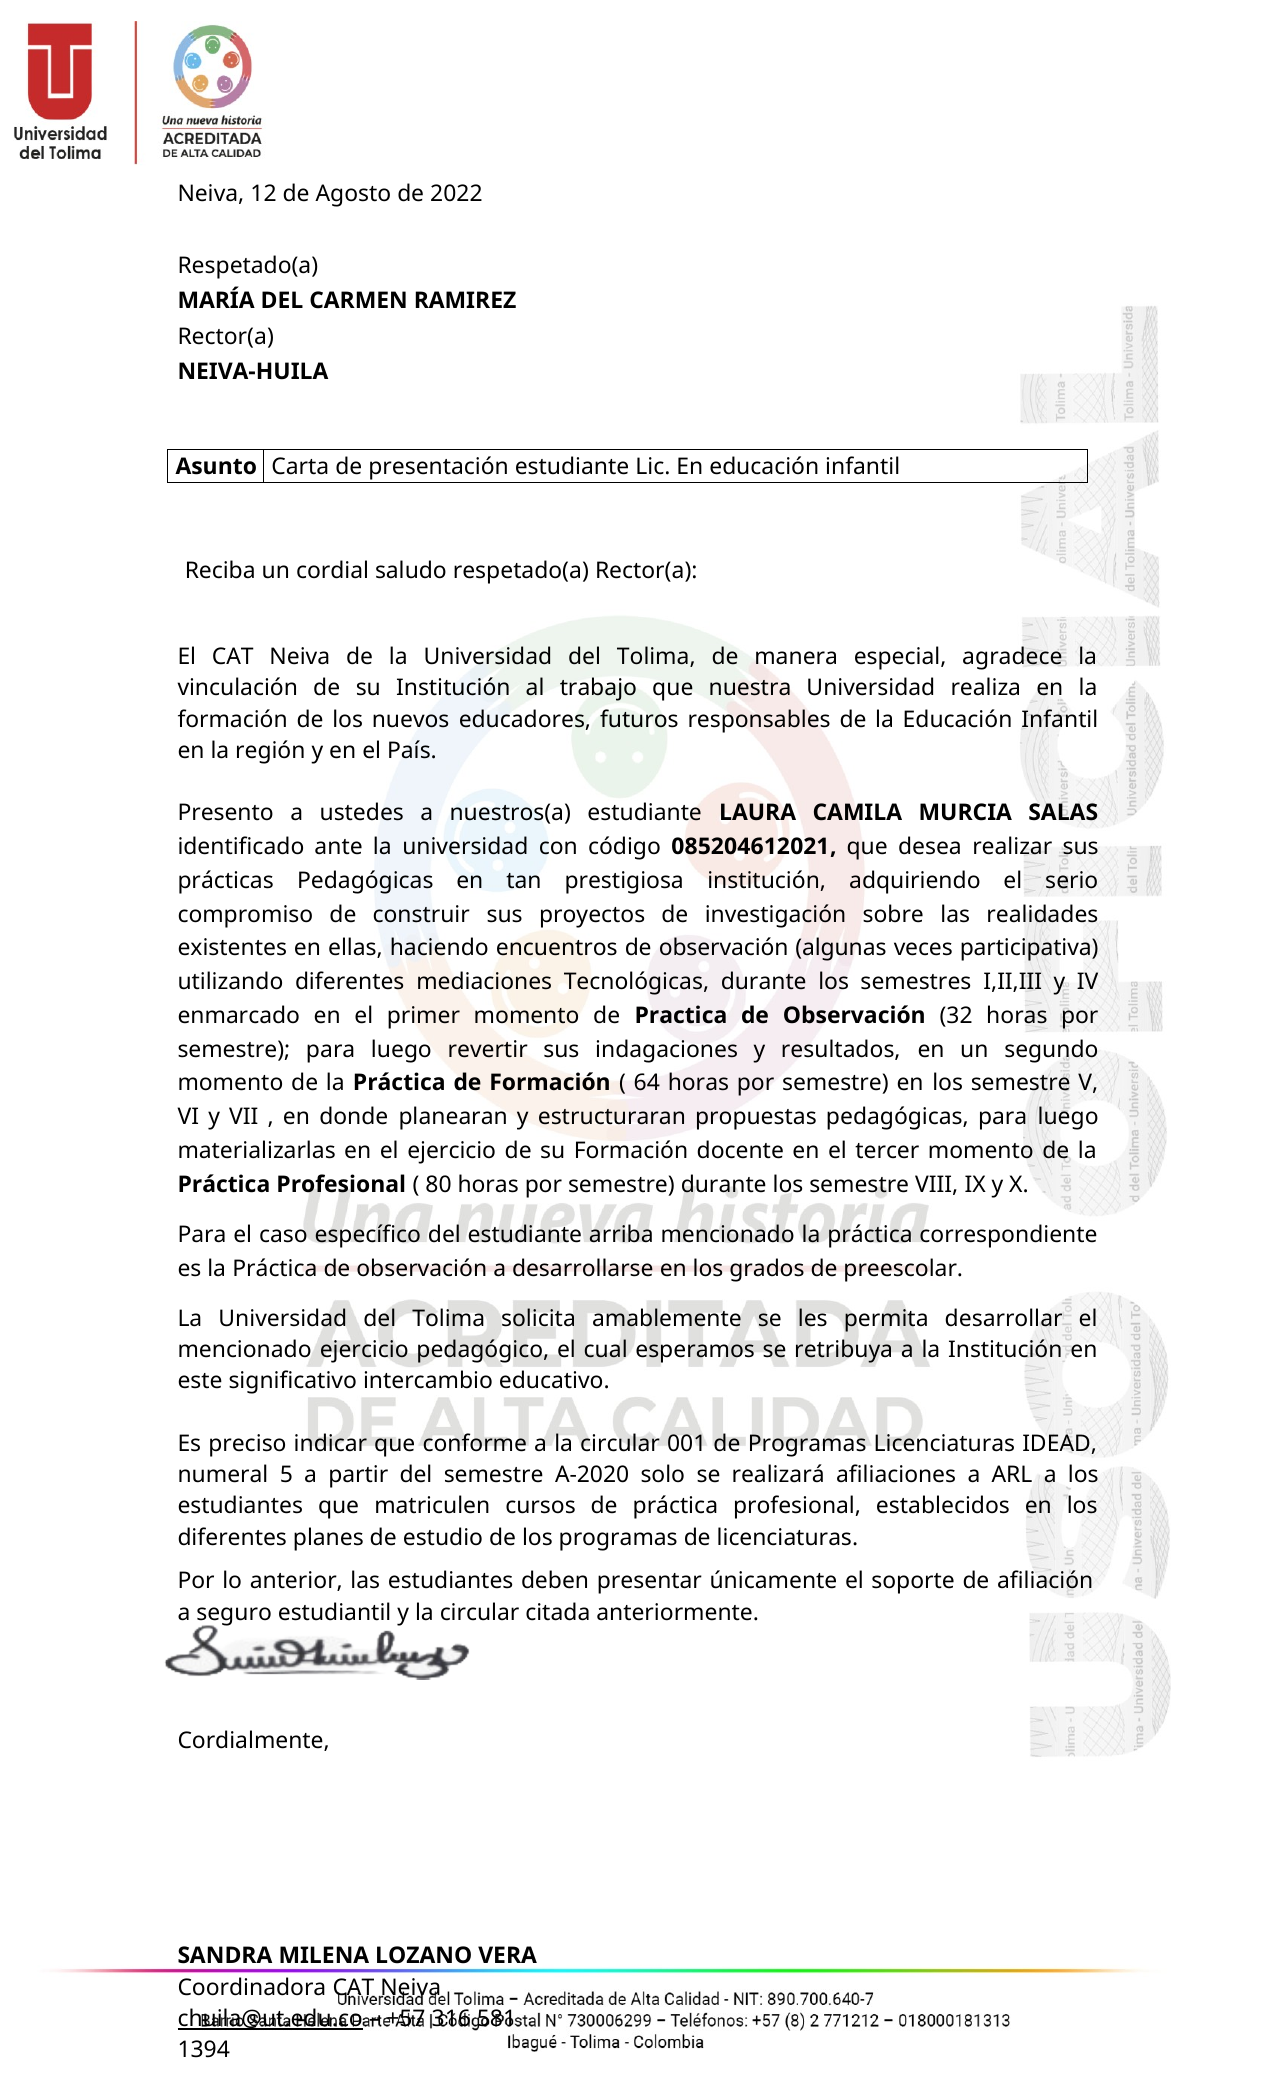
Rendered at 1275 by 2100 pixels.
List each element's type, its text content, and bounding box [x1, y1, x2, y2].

text Por lo anterior, las estudiantes deben presentar únicamente el soporte de afiliación a seguro estudiantil y la circular citada anteriormente. [177, 1564, 1093, 1627]
text Cordialmente, [177, 1724, 1131, 1755]
text Es preciso indicar que conforme a la circular 001 de Programas Licenciaturas IDEAD, numeral 5 a partir del semestre A-2020 solo se realizará afiliaciones a ARL a los estudiantes que matriculen cursos de práctica profesional, establecidos en los diferentes planes de estudio de los programas de licenciaturas. [177, 1427, 1098, 1552]
text Coordinadora CAT Neiva chuila@ut.edu.co – +57 316 581 1394 [177, 1970, 568, 2064]
table_header Carta de presentación estudiante Lic. En educación infantil [264, 450, 1087, 482]
table_header Asunto [168, 450, 263, 482]
text NEIVA-HUILA [177, 355, 1131, 386]
text Respetado(a) [177, 249, 1131, 280]
subtitle SANDRA MILENA LOZANO VERA [177, 1939, 1131, 1970]
text Para el caso específico del estudiante arriba mencionado la práctica correspondiente es la Práctica de observación a desarrollarse en los grados de preescolar. [177, 1218, 1099, 1283]
text El CAT Neiva de la Universidad del Tolima, de manera especial, agradece la vinculación de su Institución al trabajo que nuestra Universidad realiza en la formación de los nuevos educadores, futuros responsables de la Educación Infantil en la región y en el País. [177, 640, 1098, 765]
text Presento a ustedes a nuestros(a) estudiante LAURA CAMILA MURCIA SALAS identificado ante la universidad con código 085204612021, que desea realizar sus prácticas Pedagógicas en tan prestigiosa institución, adquiriendo el serio compromiso de construir sus proyectos de investigación sobre las realidades existentes en ellas, haciendo encuentros de observación (algunas veces participativa) utilizando diferentes mediaciones Tecnológicas, durante los semestres I,II,III y IV enmarcado en el primer momento de Practica de Observación (32 horas por semestre); para luego revertir sus indagaciones y resultados, en un segundo momento de la Práctica de Formación ( 64 horas por semestre) en los semestre V, VI y VII , en donde planearan y estructuraran propuestas pedagógicas, para luego materializarlas en el ejercicio de su Formación docente en el tercer momento de la Práctica Profesional ( 80 horas por semestre) durante los semestre VIII, IX y X. [177, 796, 1098, 1199]
subtitle MARÍA DEL CARMEN RAMIREZ [177, 284, 1131, 316]
text La Universidad del Tolima solicita amablemente se les permita desarrollar el mencionado ejercicio pedagógico, el cual esperamos se retribuya a la Institución en este significativo intercambio educativo. [177, 1302, 1098, 1396]
text Reciba un cordial saludo respetado(a) Rector(a): [184, 554, 1131, 585]
picture [13, 21, 1171, 2052]
text Rector(a) [167, 320, 1131, 351]
text Neiva, 12 de Agosto de 2022 [177, 177, 1131, 208]
